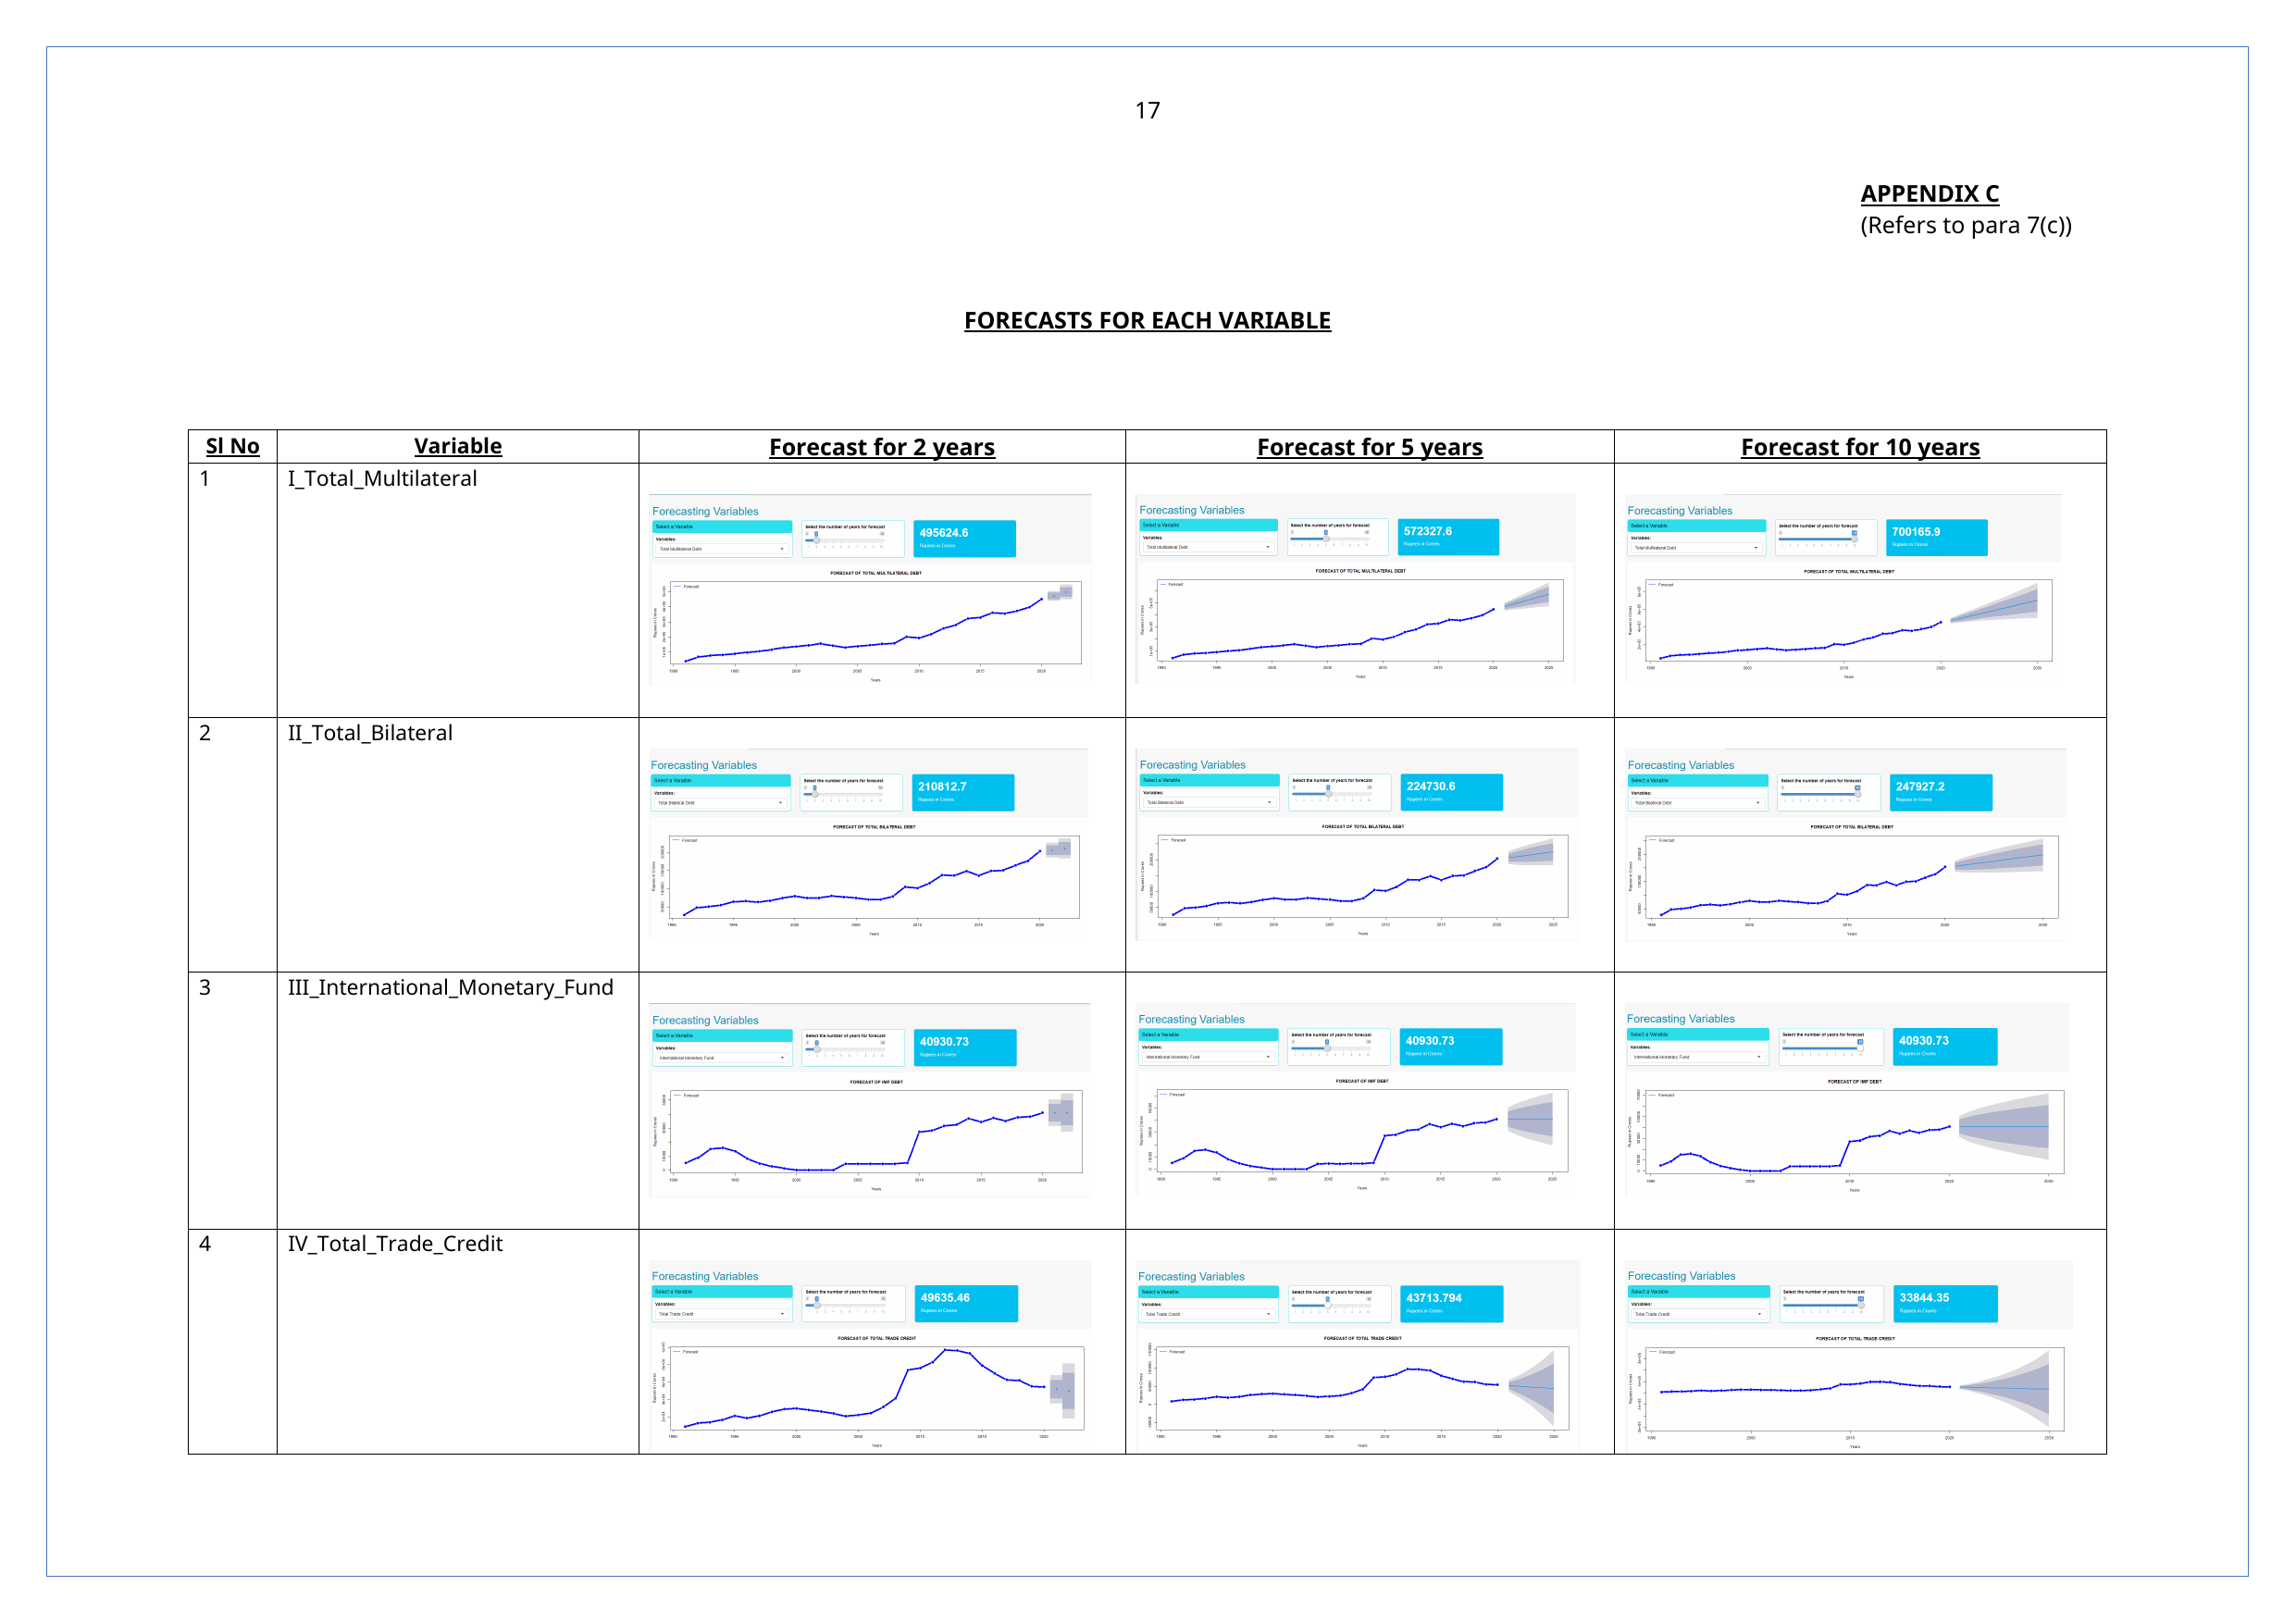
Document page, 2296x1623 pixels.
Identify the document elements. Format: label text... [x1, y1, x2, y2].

table_header Variable [278, 430, 639, 462]
text (Refers to para 7(c)) [1861, 209, 2156, 241]
text APPENDIX C [1861, 178, 2156, 209]
picture [649, 749, 1088, 940]
table_cell [639, 973, 1125, 1228]
table_cell 4 [189, 1230, 277, 1454]
table_cell II_Total_Bilateral [278, 718, 639, 971]
picture [1136, 749, 1579, 941]
picture [1625, 494, 2062, 683]
table_cell [1615, 1230, 2106, 1454]
table_cell [1126, 464, 1614, 716]
text FORECASTS FOR EACH VARIABLE [139, 304, 2156, 335]
table_cell [1615, 464, 2106, 716]
table_cell [1126, 973, 1614, 1228]
picture [1625, 1260, 2073, 1454]
table_header Forecast for 10 years [1615, 430, 2106, 462]
table_cell IV_Total_Trade_Credit [278, 1230, 639, 1454]
table_cell [639, 1230, 1125, 1454]
picture [1625, 1003, 2070, 1197]
table_header Sl No [189, 430, 277, 462]
table_cell [1615, 718, 2106, 971]
picture [1136, 1260, 1581, 1453]
picture [1136, 494, 1576, 684]
table_cell III_International_Monetary_Fund [278, 973, 639, 1228]
table_header Forecast for 5 years [1126, 430, 1614, 462]
table_cell I_Total_Multilateral [278, 464, 639, 716]
table_cell 1 [189, 464, 277, 716]
table_cell [1126, 1230, 1614, 1454]
table_header Forecast for 2 years [639, 430, 1125, 462]
picture [649, 494, 1092, 686]
picture [1625, 749, 2067, 942]
table_cell 2 [189, 718, 277, 971]
table_cell [1615, 973, 2106, 1228]
picture [1136, 1003, 1576, 1195]
table_cell [639, 464, 1125, 716]
table_cell 3 [189, 973, 277, 1228]
picture [649, 1003, 1091, 1197]
picture [649, 1260, 1092, 1453]
table_cell [1126, 718, 1614, 971]
table_cell [639, 718, 1125, 971]
